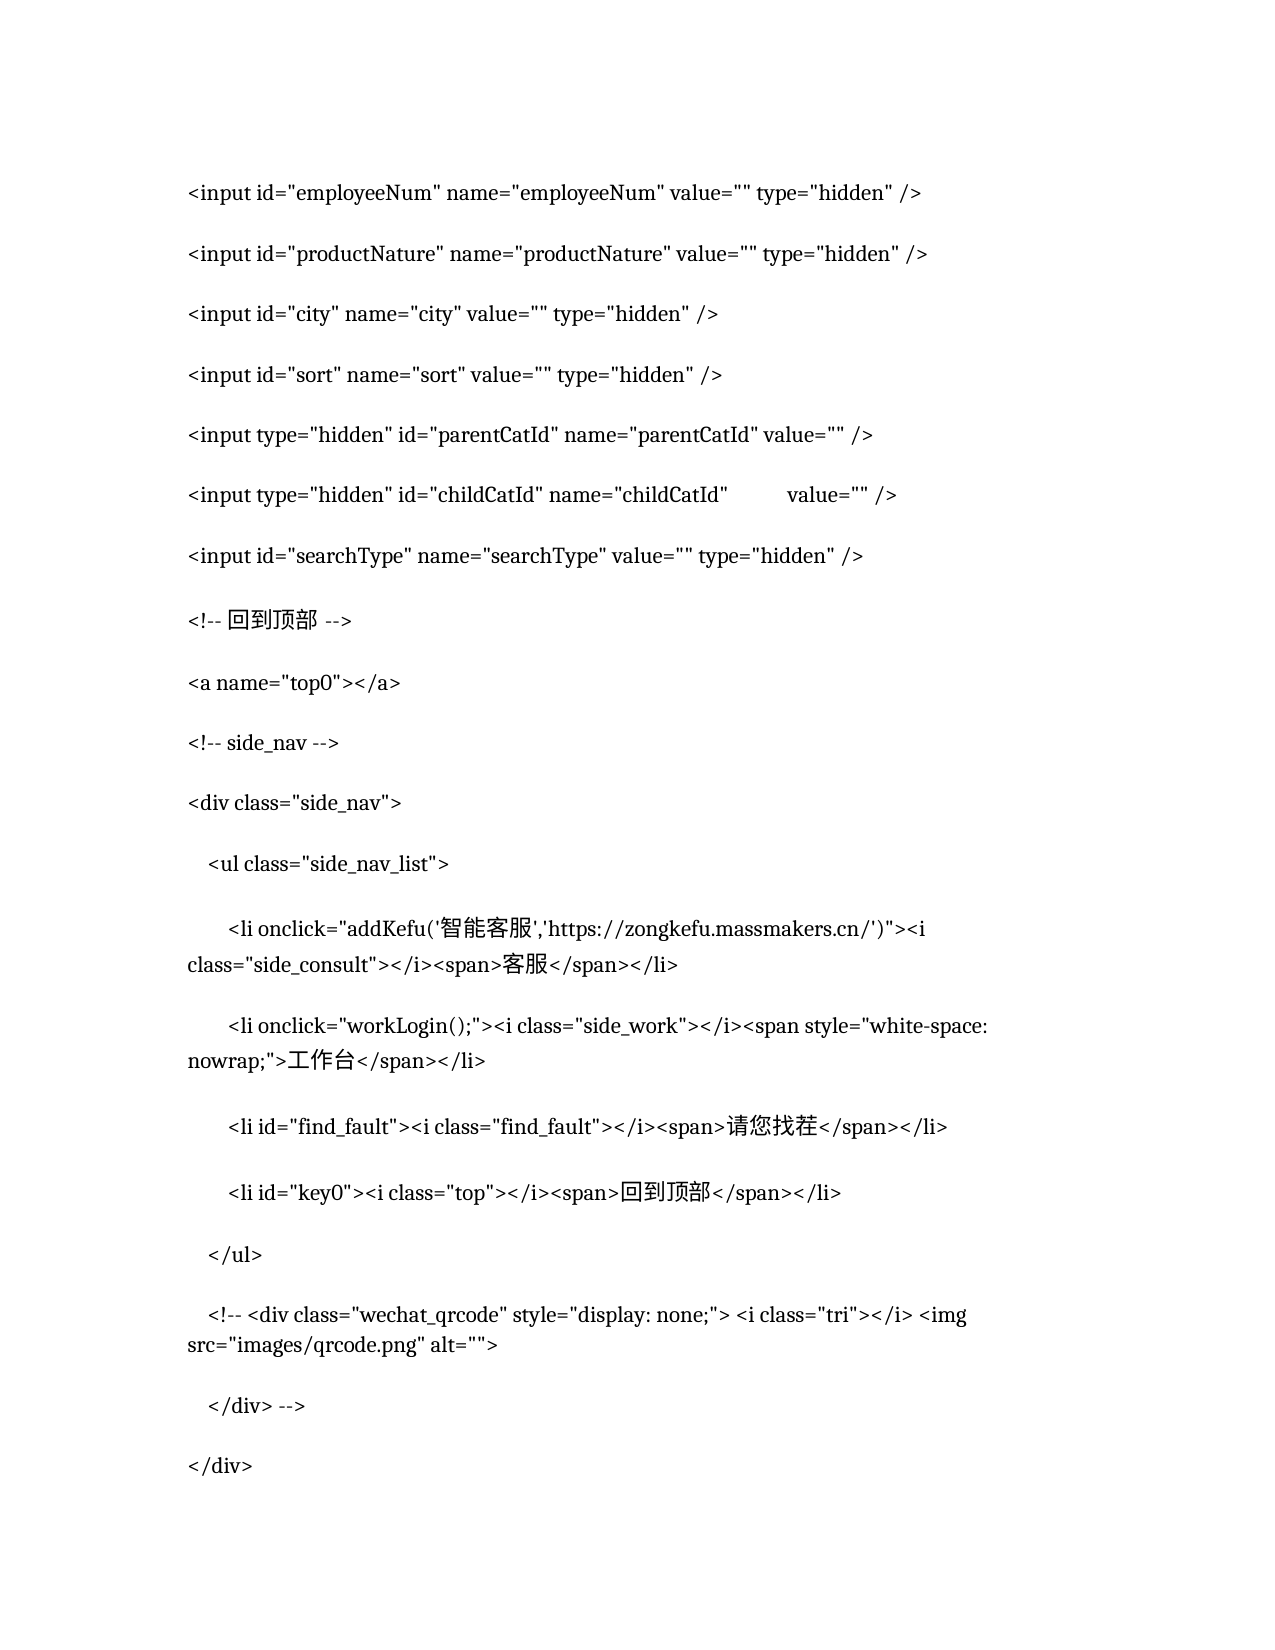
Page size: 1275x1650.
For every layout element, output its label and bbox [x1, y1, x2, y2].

text [187, 150, 1087, 1479]
